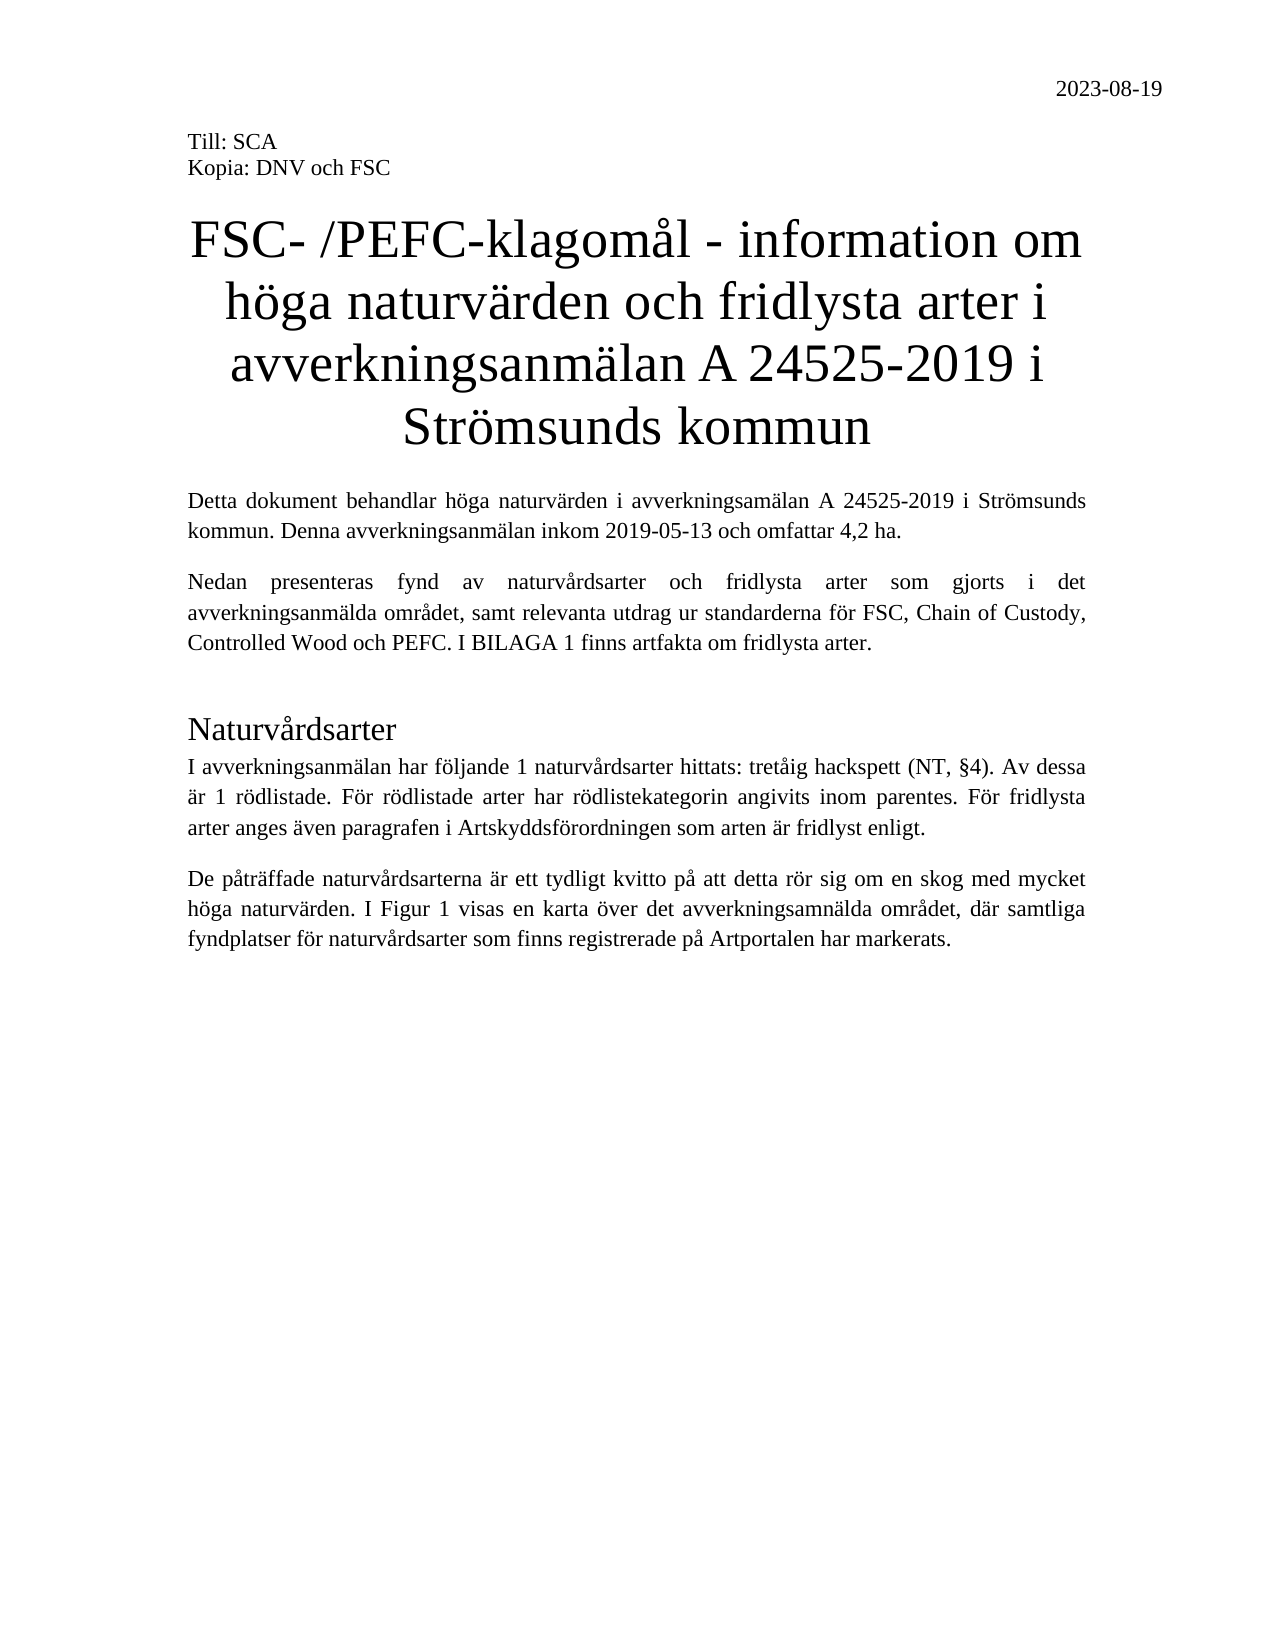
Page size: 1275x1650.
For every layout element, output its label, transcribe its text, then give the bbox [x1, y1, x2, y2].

text I avverkningsanmälan har följande 1 naturvårdsarter hittats: tretåig hackspett (NT, §4). Av dessa är 1 rödlistade. För rödlistade arter har rödlistekategorin angivits inom parentes. För fridlysta arter anges även paragrafen i Artskyddsförordningen som arten är fridlyst enligt. [187, 753, 1087, 840]
text Detta dokument behandlar höga naturvärden i avverkningsamälan A 24525-2019 i Strömsunds kommun. Denna avverkningsanmälan inkom 2019-05-13 och omfattar 4,2 ha. [187, 487, 1087, 544]
title FSC- /PEFC-klagomål - information om höga naturvärden och fridlysta arter i avverkningsanmälan A 24525-2019 i Strömsunds kommun [187, 207, 1087, 456]
text Nedan presenteras fynd av naturvårdsarter och fridlysta arter som gjorts i det avverkningsanmälda området, samt relevanta utdrag ur standarderna för FSC, Chain of Custody, Controlled Wood och PEFC. I BILAGA 1 finns artfakta om fridlysta arter. [187, 568, 1087, 655]
subtitle Naturvårdsarter [187, 709, 1087, 747]
text De påträffade naturvårdsarterna är ett tydligt kvitto på att detta rör sig om en skog med mycket höga naturvärden. I Figur 1 visas en karta över det avverkningsamnälda området, där samtliga fyndplatser för naturvårdsarter som finns registrerade på Artportalen har markerats. [187, 864, 1087, 951]
